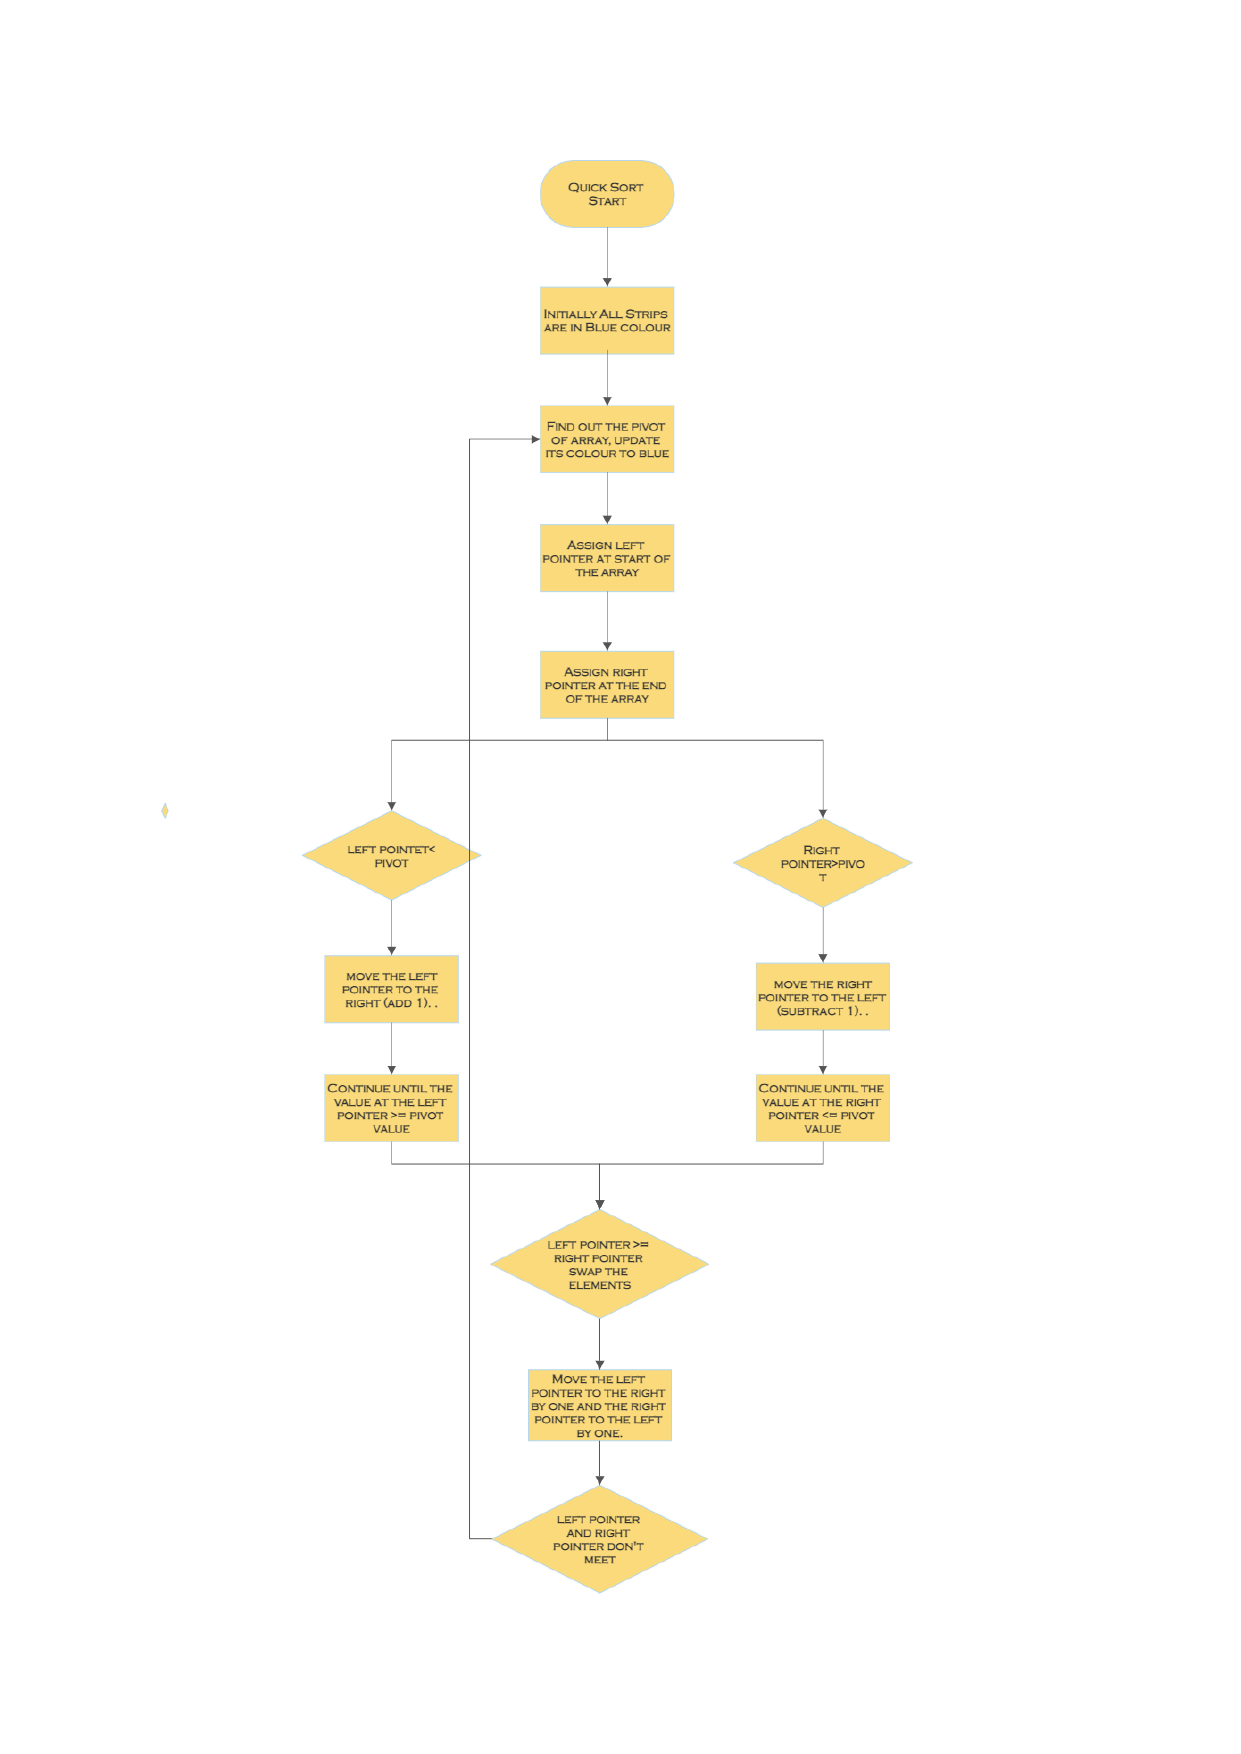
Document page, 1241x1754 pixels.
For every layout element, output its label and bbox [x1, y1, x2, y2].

picture [150, 150, 923, 1604]
